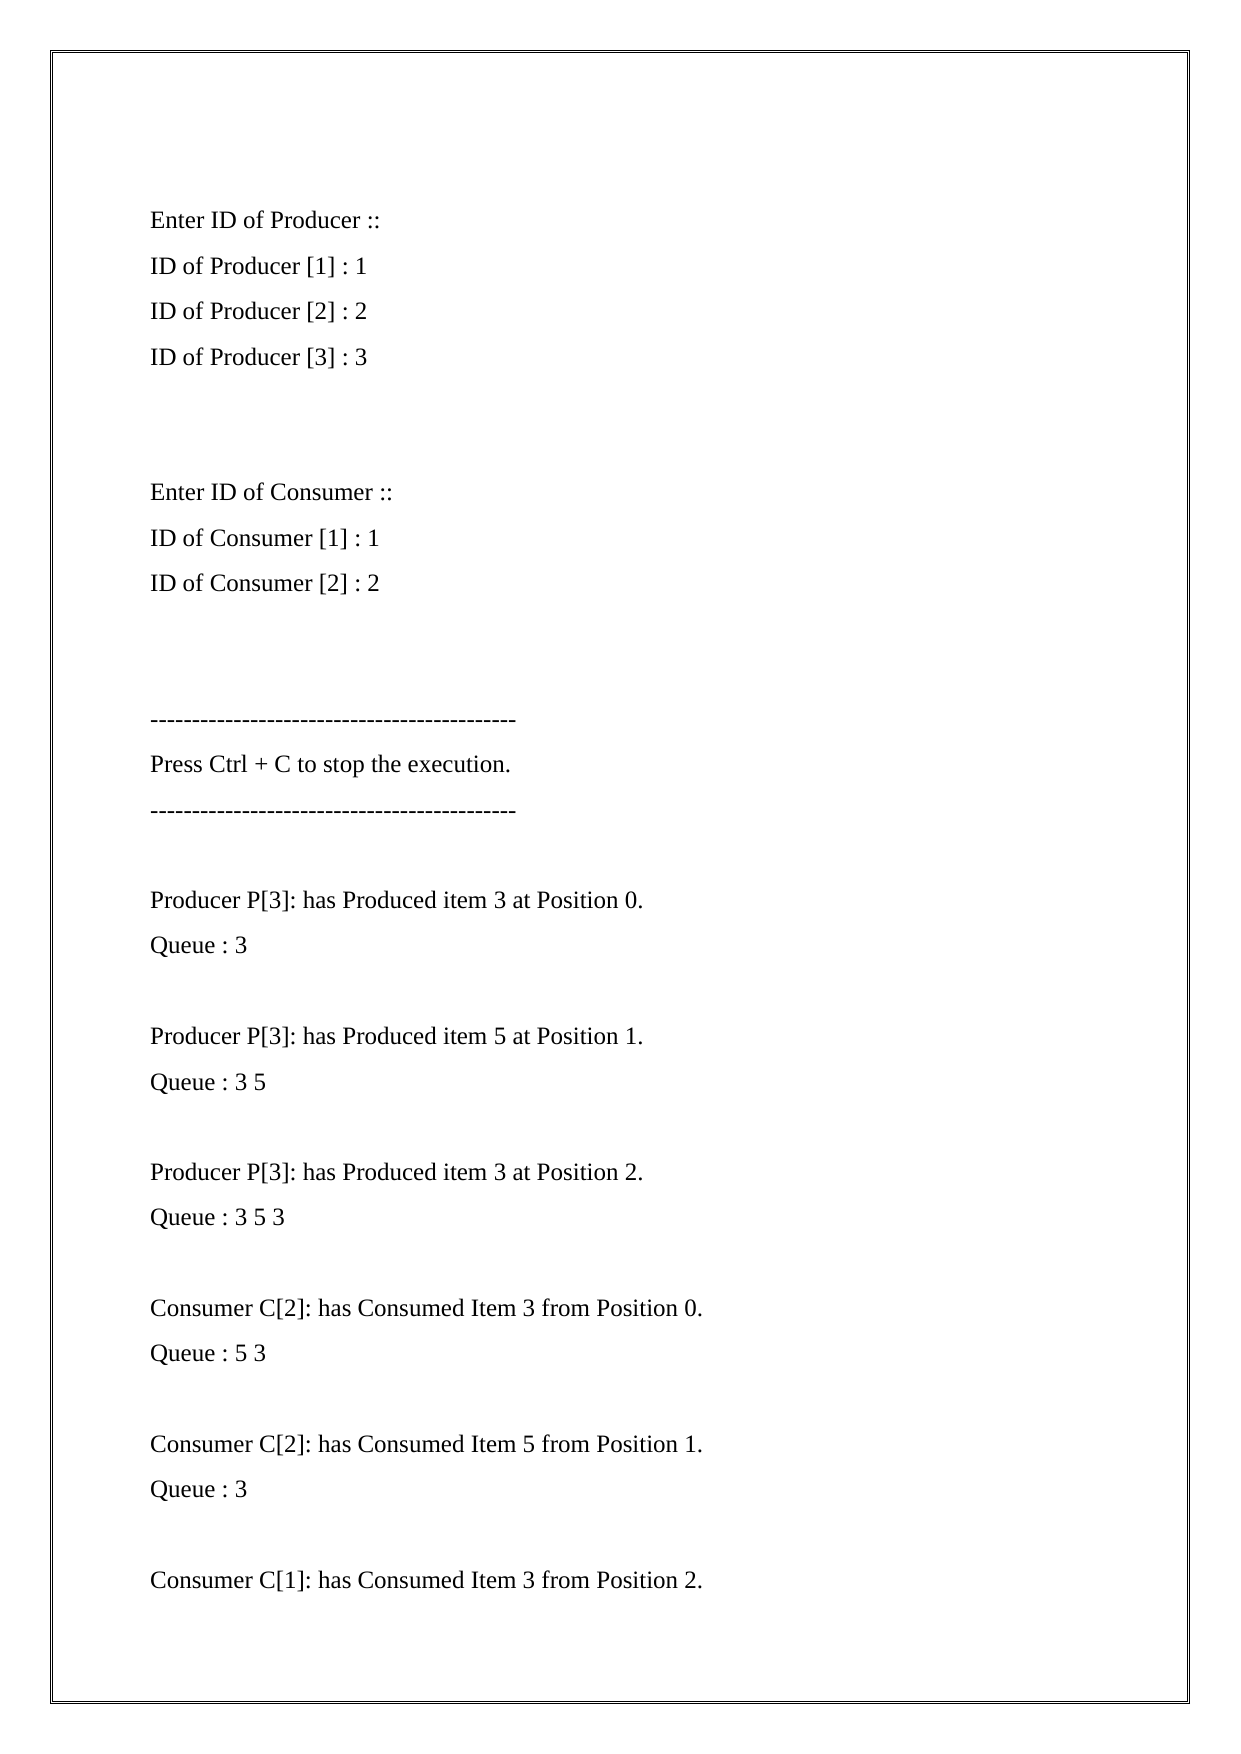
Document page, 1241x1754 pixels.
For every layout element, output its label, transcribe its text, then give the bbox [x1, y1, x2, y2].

text ID of Consumer [2] : 2 [150, 558, 1090, 597]
text ID of Producer [3] : 3 [150, 331, 1090, 370]
text Queue : 3 5 3 [150, 1192, 1090, 1231]
text Producer P[3]: has Produced item 3 at Position 0. [150, 875, 1090, 914]
text ID of Producer [2] : 2 [150, 286, 1090, 325]
text -------------------------------------------- [150, 694, 1090, 733]
text -------------------------------------------- [150, 784, 1090, 823]
text Queue : 3 [150, 920, 1090, 959]
text Consumer C[2]: has Consumed Item 3 from Position 0. [150, 1283, 1090, 1322]
text Queue : 3 [150, 1464, 1090, 1503]
text Queue : 3 5 [150, 1056, 1090, 1095]
text Consumer C[2]: has Consumed Item 5 from Position 1. [150, 1419, 1090, 1458]
text Press Ctrl + C to stop the execution. [150, 739, 1090, 778]
text Enter ID of Consumer :: [150, 467, 1090, 506]
text Producer P[3]: has Produced item 3 at Position 2. [150, 1147, 1090, 1186]
text Producer P[3]: has Produced item 5 at Position 1. [150, 1011, 1090, 1050]
text Queue : 5 3 [150, 1328, 1090, 1367]
text ID of Consumer [1] : 1 [150, 512, 1090, 552]
text Consumer C[1]: has Consumed Item 3 from Position 2. [150, 1555, 1090, 1594]
text ID of Producer [1] : 1 [150, 241, 1090, 280]
text Enter ID of Producer :: [150, 195, 1090, 234]
